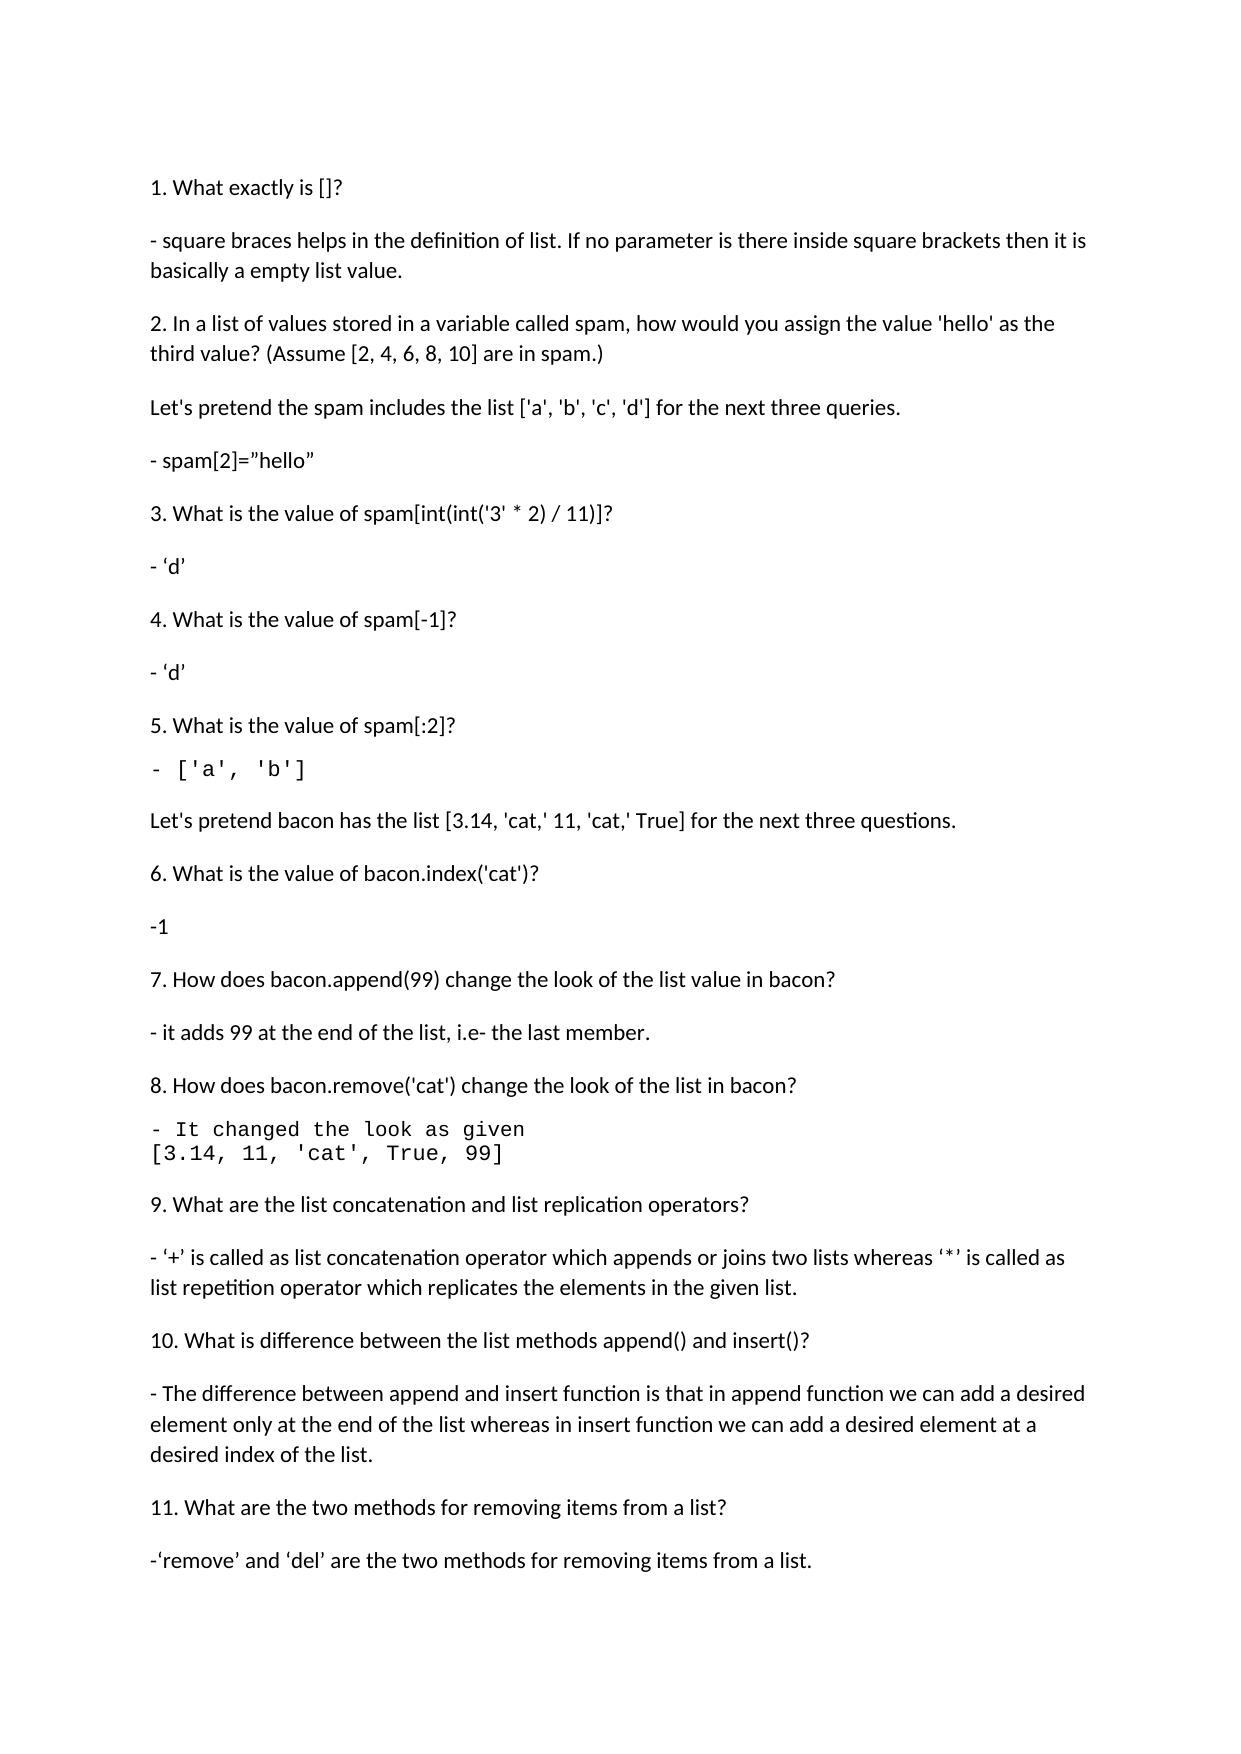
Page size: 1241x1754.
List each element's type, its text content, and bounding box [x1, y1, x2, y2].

text - ‘d’ [150, 658, 1090, 686]
text - ‘+’ is called as list concatenation operator which appends or joins two lists whereas ‘*’ is called as list repetition operator which replicates the elements in the given list. [150, 1243, 1090, 1301]
text 3. What is the value of spam[int(int('3' * 2) / 11)]? [150, 499, 1090, 527]
text - it adds 99 at the end of the list, i.e- the last member. [150, 1018, 1090, 1047]
text - It changed the look as given [3.14, 11, 'cat', True, 99] [150, 1118, 1090, 1167]
text Let's pretend bacon has the list [3.14, 'cat,' 11, 'cat,' True] for the next three questions. [150, 806, 1090, 834]
text 8. How does bacon.remove('cat') change the look of the list in bacon? [150, 1072, 1090, 1100]
text - spam[2]=”hello” [150, 446, 1090, 474]
text 2. In a list of values stored in a variable called spam, how would you assign the value 'hello' as the third value? (Assume [2, 4, 6, 8, 10] are in spam.) [150, 309, 1090, 368]
text 6. What is the value of bacon.index('cat')? [150, 859, 1090, 887]
text 9. What are the list concatenation and list replication operators? [150, 1190, 1090, 1218]
text - square braces helps in the definition of list. If no parameter is there inside square brackets then it is basically a empty list value. [150, 226, 1090, 284]
text 5. What is the value of spam[:2]? [150, 711, 1090, 739]
text -‘remove’ and ‘del’ are the two methods for removing items from a list. [150, 1546, 1090, 1574]
text - ['a', 'b'] [150, 758, 1090, 783]
text - The difference between append and insert function is that in append function we can add a desired element only at the end of the list whereas in insert function we can add a desired element at a desired index of the list. [150, 1379, 1090, 1468]
text 10. What is difference between the list methods append() and insert()? [150, 1326, 1090, 1354]
text -1 [150, 912, 1090, 940]
text - ‘d’ [150, 552, 1090, 580]
text 4. What is the value of spam[-1]? [150, 605, 1090, 633]
text 11. What are the two methods for removing items from a list? [150, 1493, 1090, 1521]
text 1. What exactly is []? [150, 173, 1090, 201]
text 7. How does bacon.append(99) change the look of the list value in bacon? [150, 965, 1090, 993]
text Let's pretend the spam includes the list ['a', 'b', 'c', 'd'] for the next three queries. [150, 393, 1090, 421]
